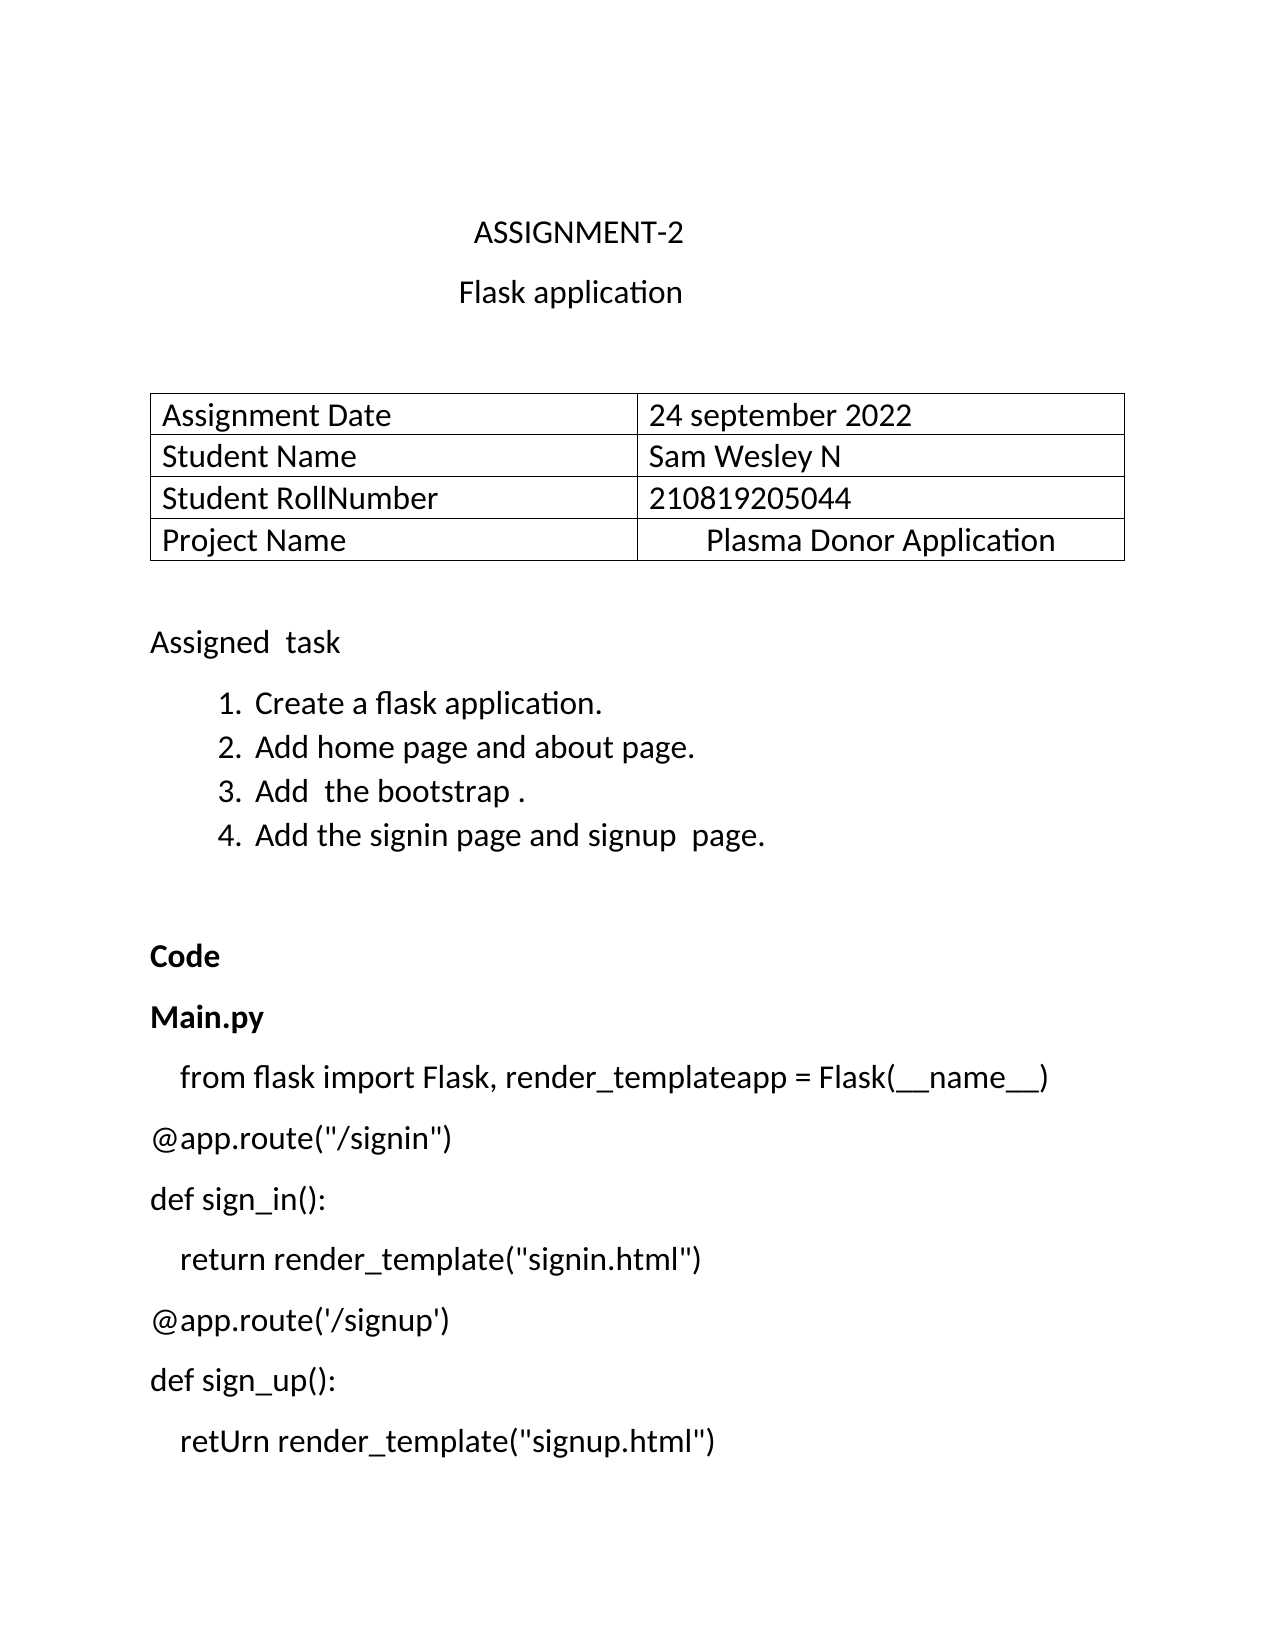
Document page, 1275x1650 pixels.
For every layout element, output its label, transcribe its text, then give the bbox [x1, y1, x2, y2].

text def sign_up(): [150, 1359, 1125, 1400]
table_cell Sam Wesley N [638, 435, 1124, 476]
text Main.py [150, 996, 1125, 1036]
table_header 24 september 2022 [638, 394, 1124, 434]
text @app.route("/signin") [150, 1117, 1125, 1158]
list Create a flask application. [217, 682, 1125, 723]
text ASSIGNMENT-2 [150, 211, 1125, 251]
text return render_template("signin.html") [150, 1238, 1125, 1279]
table_cell Project Name [151, 519, 637, 559]
text Assigned task [150, 621, 1125, 662]
text retUrn render_template("signup.html") [150, 1420, 1125, 1461]
table_cell Plasma Donor Application [638, 519, 1124, 559]
list Add the bootstrap . [217, 770, 1125, 811]
list Add the signin page and signup page. [217, 814, 1125, 854]
table_cell Student Name [151, 435, 637, 476]
table_cell 210819205044 [638, 477, 1124, 518]
text from flask import Flask, render_templateapp = Flask(__name__) [150, 1056, 1125, 1097]
table_cell Student RollNumber [151, 477, 637, 518]
text @app.route('/signup') [150, 1299, 1125, 1339]
text def sign_in(): [150, 1177, 1125, 1218]
list Add home page and about page. [217, 726, 1125, 767]
text Flask application [150, 271, 1125, 312]
table_header Assignment Date [151, 394, 637, 434]
text Code [150, 935, 1125, 976]
